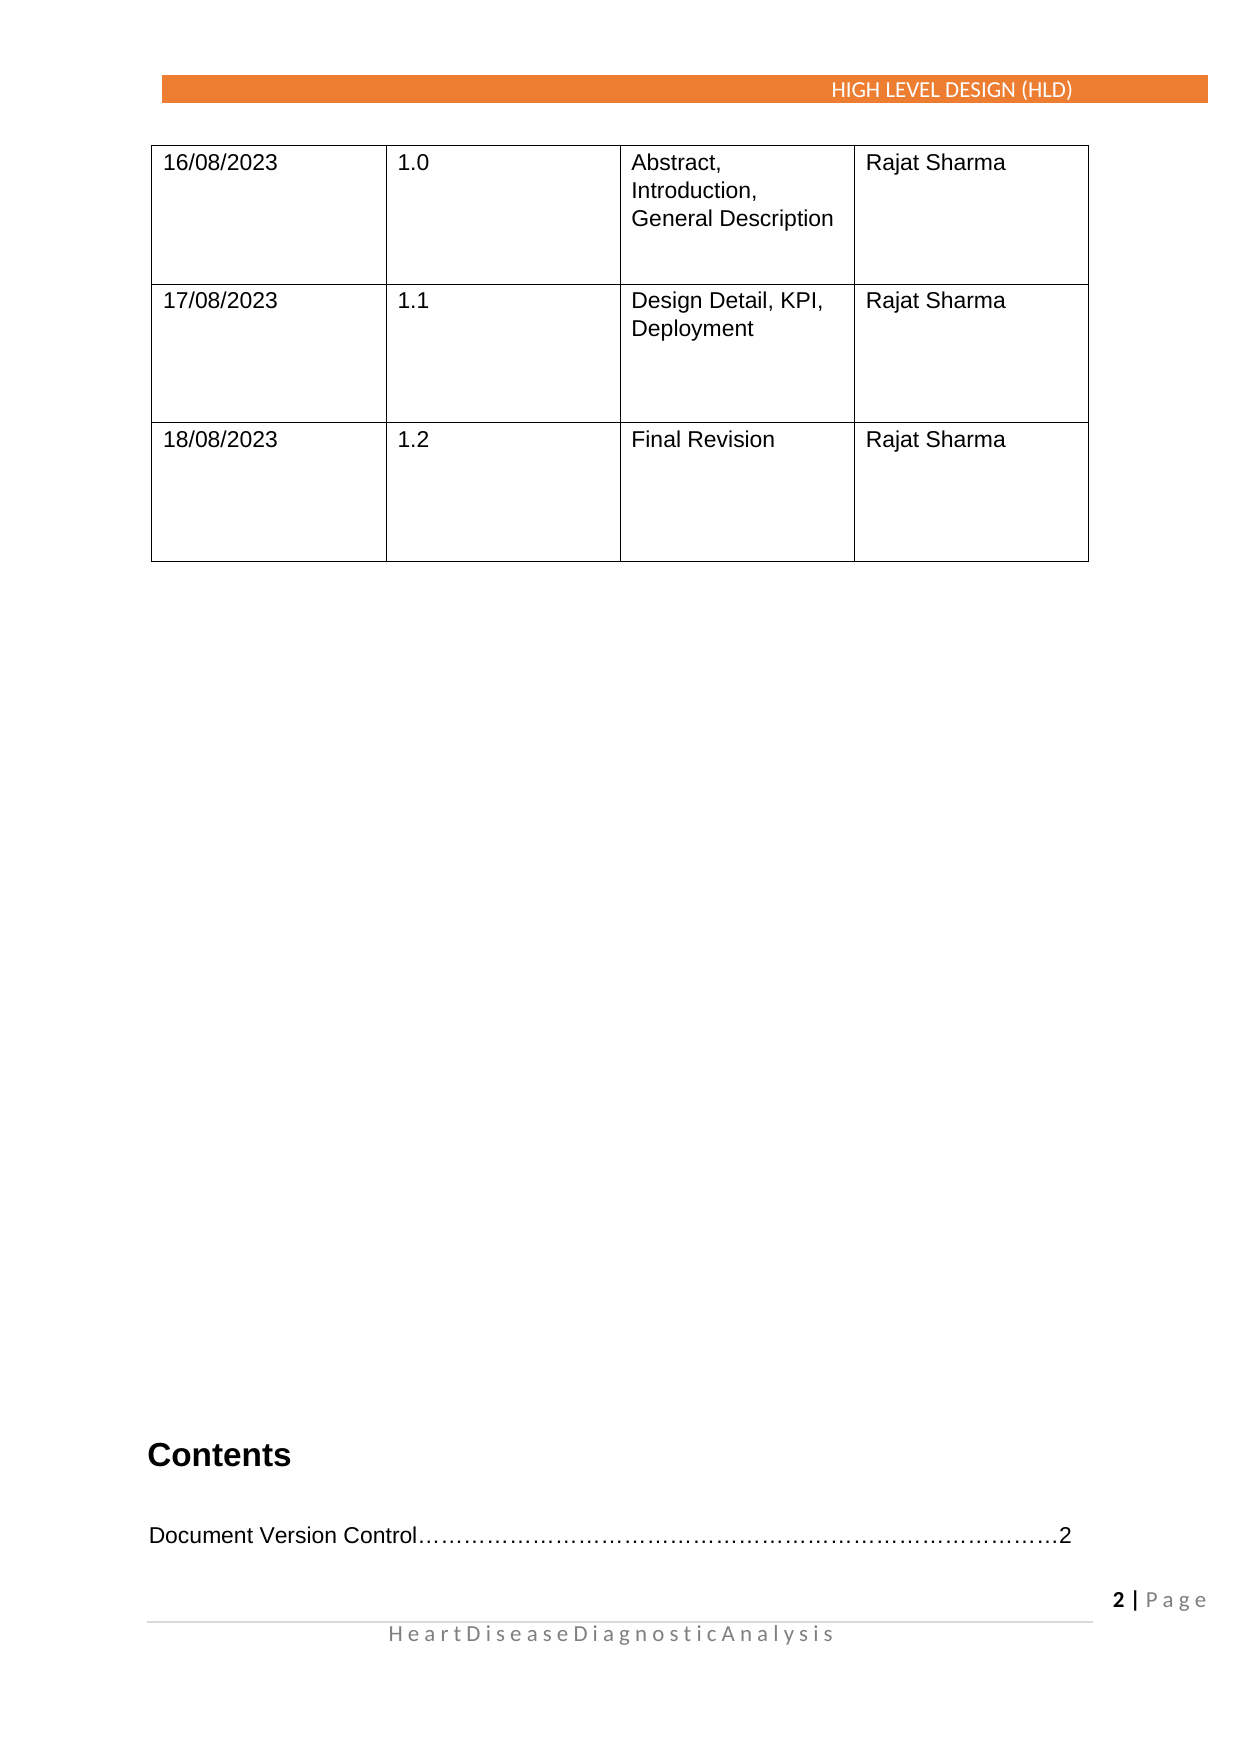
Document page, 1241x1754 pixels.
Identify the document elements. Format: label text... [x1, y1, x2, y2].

table_cell Rajat Sharma [855, 423, 1088, 561]
text Contents [147, 1435, 1208, 1474]
table_cell 1.0 [387, 146, 620, 283]
table_cell 16/08/2023 [152, 146, 386, 283]
table_cell 1.1 [387, 285, 620, 422]
table_cell Design Detail, KPI, Deployment [621, 285, 854, 422]
table_cell Final Revision [621, 423, 854, 561]
table_cell Abstract, Introduction, General Description [621, 146, 854, 283]
text Document Version Control…………………………………………………………………………2 [148, 1522, 1092, 1548]
table_cell Rajat Sharma [855, 285, 1088, 422]
table_cell 18/08/2023 [152, 423, 386, 561]
table_cell 17/08/2023 [152, 285, 386, 422]
table_cell Rajat Sharma [855, 146, 1088, 283]
table_cell 1.2 [387, 423, 620, 561]
